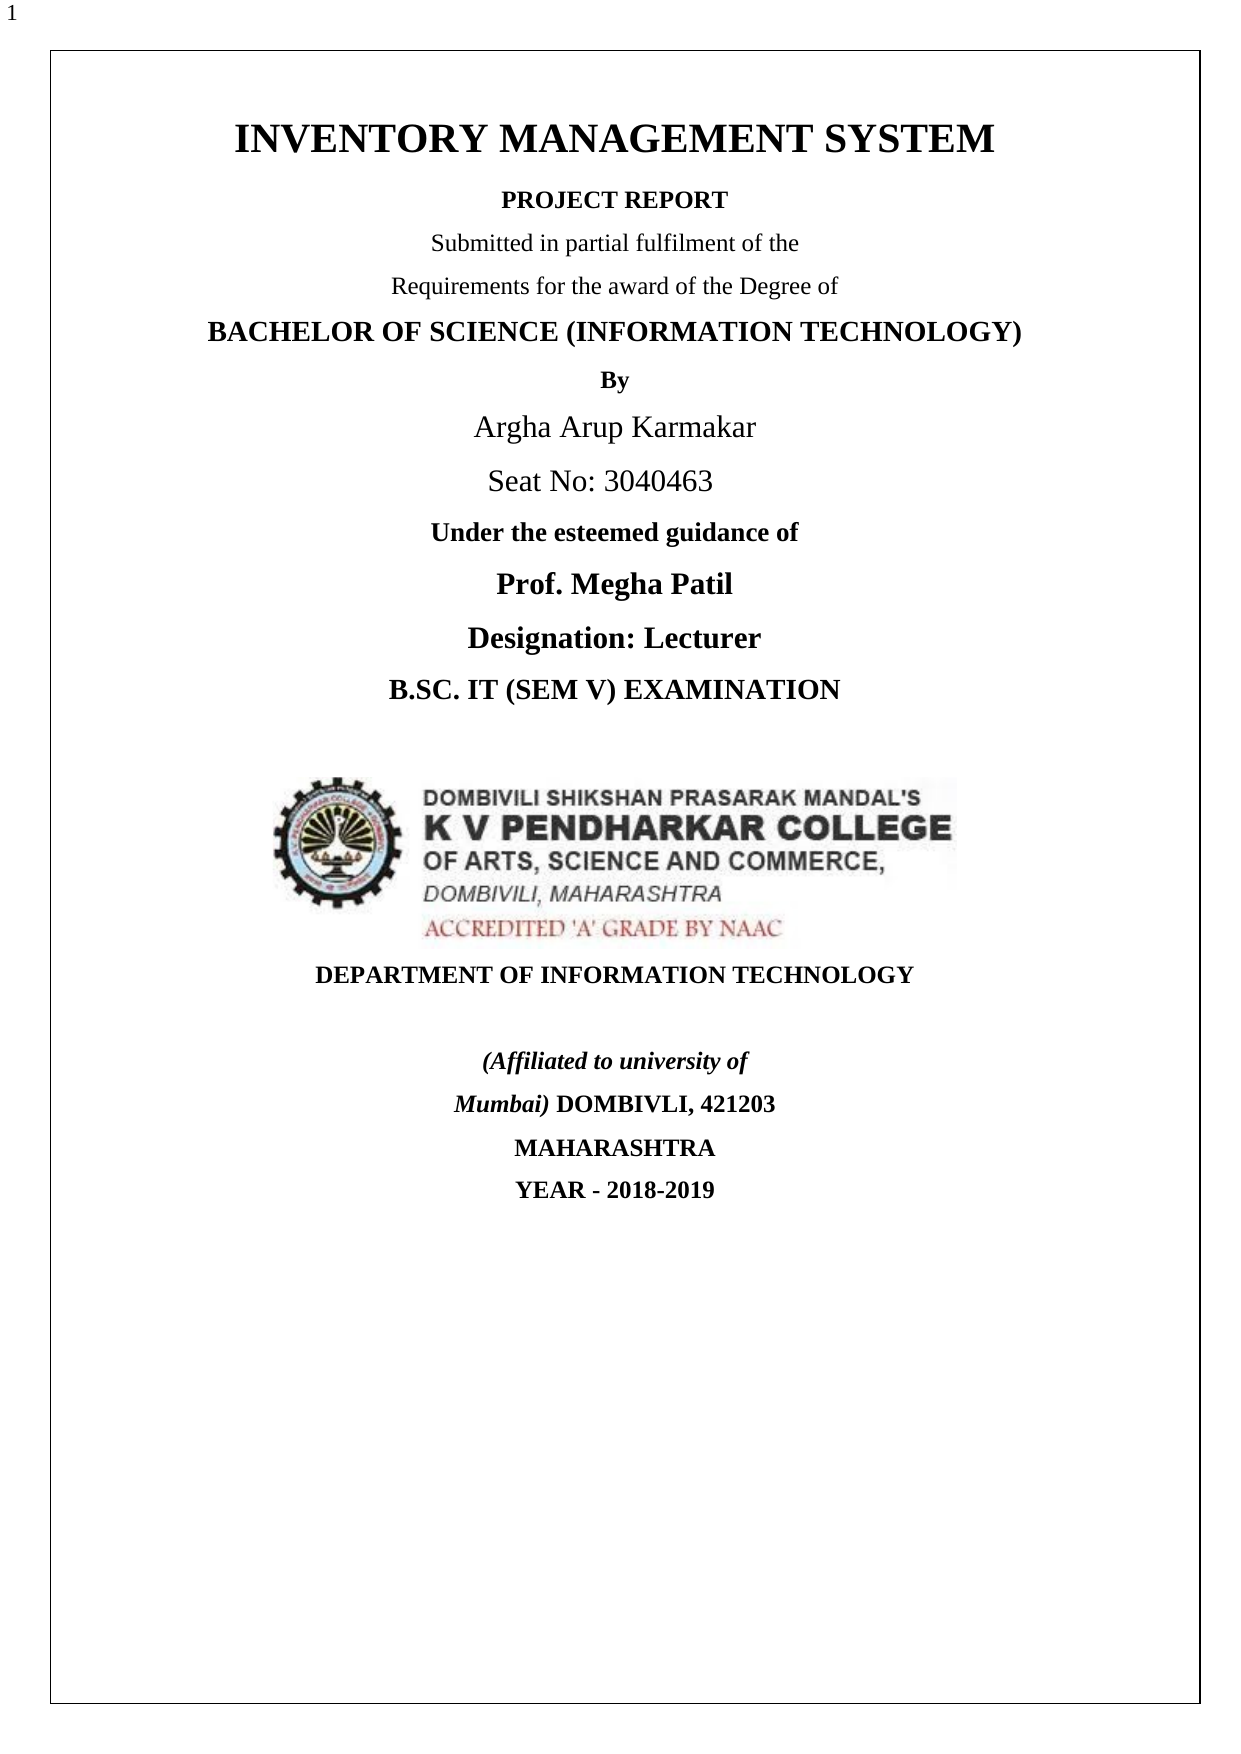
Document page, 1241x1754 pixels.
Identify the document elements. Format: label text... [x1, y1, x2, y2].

picture [272, 777, 957, 949]
text BACHELOR OF SCIENCE (INFORMATION TECHNOLOGY) [52, 314, 1177, 348]
text Submitted in partial fulfilment of the Requirements for the award of the Degree of [391, 228, 838, 300]
subtitle PROJECT REPORT [52, 185, 1177, 214]
subtitle B.SC. IT (SEM V) EXAMINATION [52, 673, 1177, 706]
subtitle By [52, 365, 1177, 393]
subtitle INVENTORY MANAGEMENT SYSTEM [52, 113, 1177, 161]
subtitle YEAR - 2018-2019 [52, 1176, 1177, 1204]
text (Affiliated to university of Mumbai) DOMBIVLI, 421203 MAHARASHTRA [430, 1046, 799, 1161]
text Under the esteemed guidance of Prof. Megha Patil Designation: Lecturer [430, 516, 799, 655]
text Argha Arup Karmakar Seat No: 3040463 [473, 408, 758, 498]
